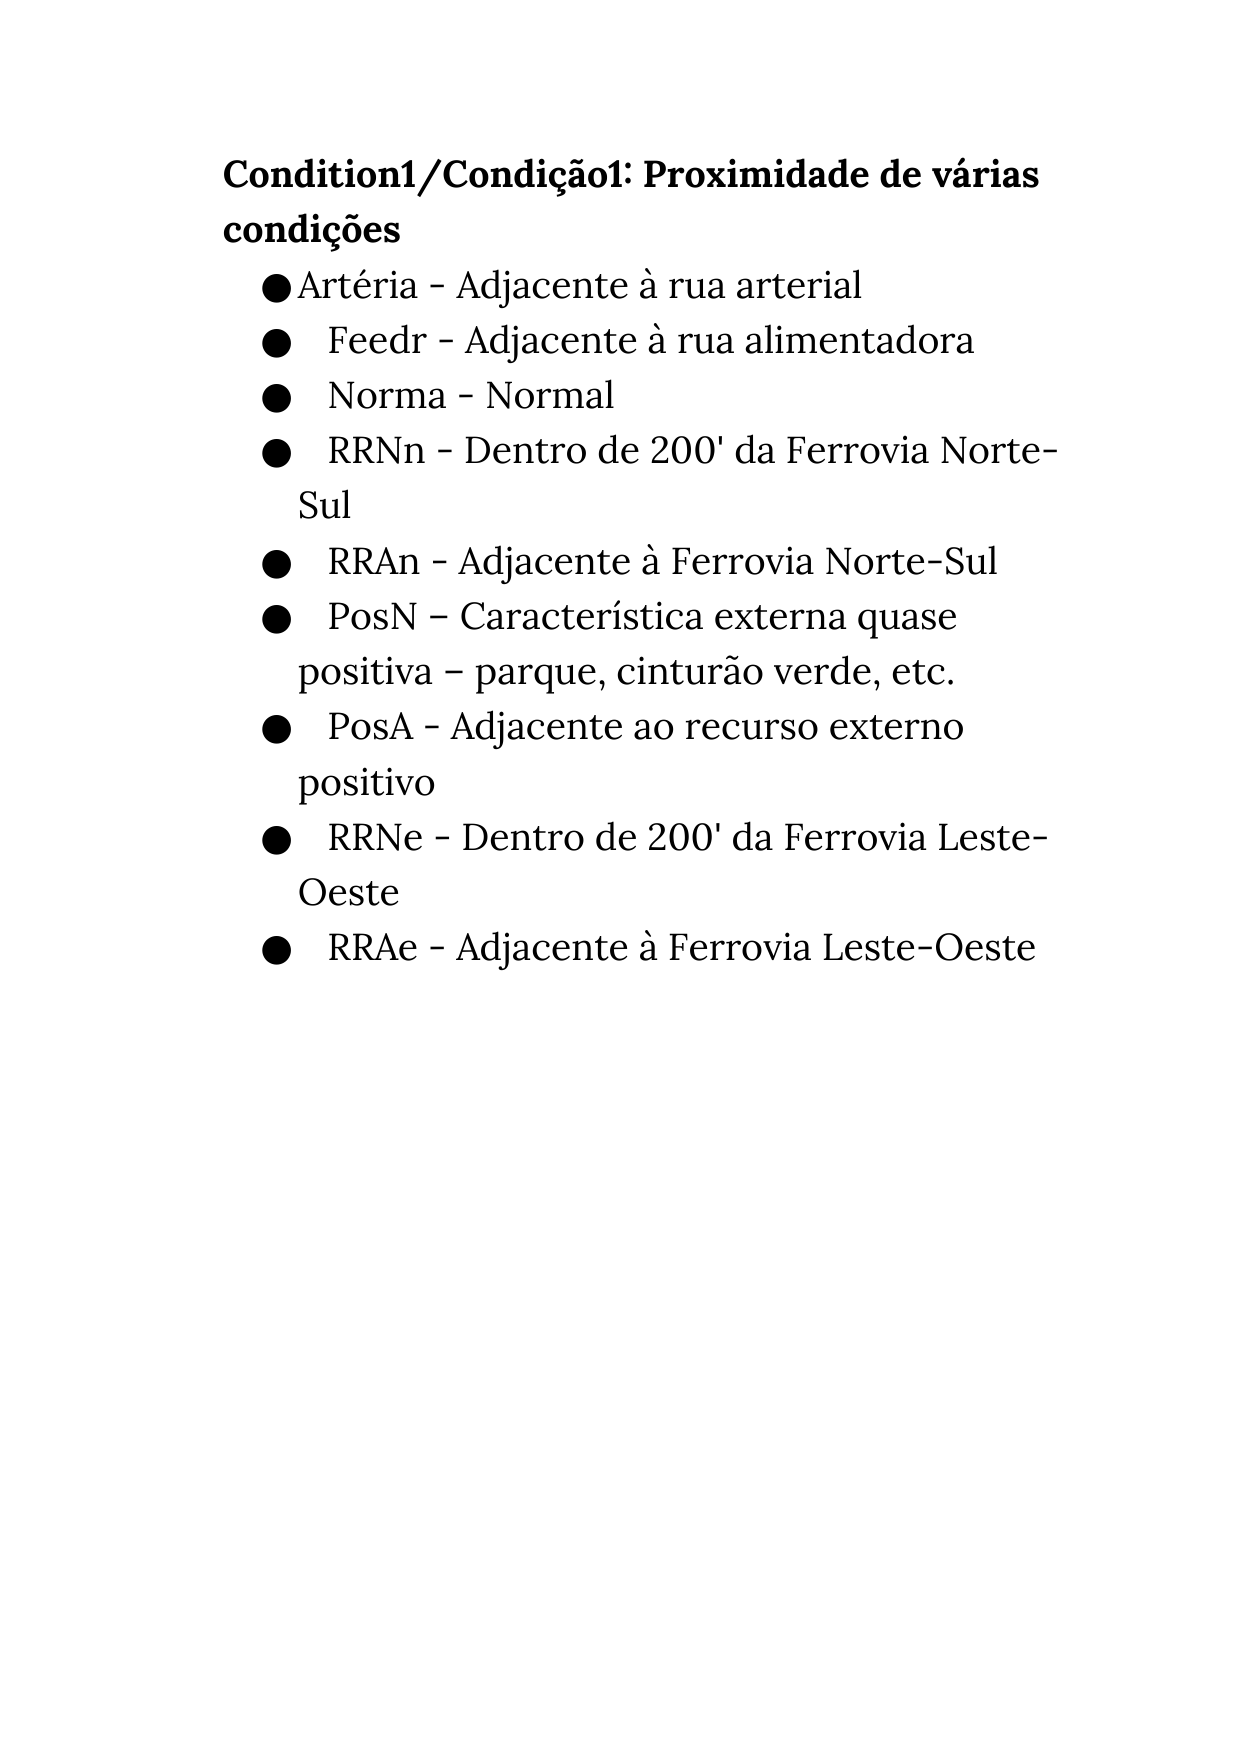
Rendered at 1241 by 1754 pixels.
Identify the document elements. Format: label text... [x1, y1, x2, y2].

list PosA - Adjacente ao recurso externo positivo [260, 702, 1090, 805]
list Artéria - Adjacente à rua arterial [260, 260, 1090, 308]
list RRAn - Adjacente à Ferrovia Norte-Sul [260, 536, 1090, 584]
list RRNn - Dentro de 200' da Ferrovia Norte-Sul [260, 426, 1090, 529]
list RRNe - Dentro de 200' da Ferrovia Leste-Oeste [260, 812, 1090, 916]
list RRAe - Adjacente à Ferrovia Leste-Oeste [260, 923, 1090, 971]
list Feedr - Adjacente à rua alimentadora [260, 316, 1090, 364]
text Condition1/Condição1: Proximidade de várias condições [223, 150, 1090, 253]
list Norma - Normal [260, 371, 1090, 419]
list PosN – Característica externa quase positiva – parque, cinturão verde, etc. [260, 592, 1090, 695]
